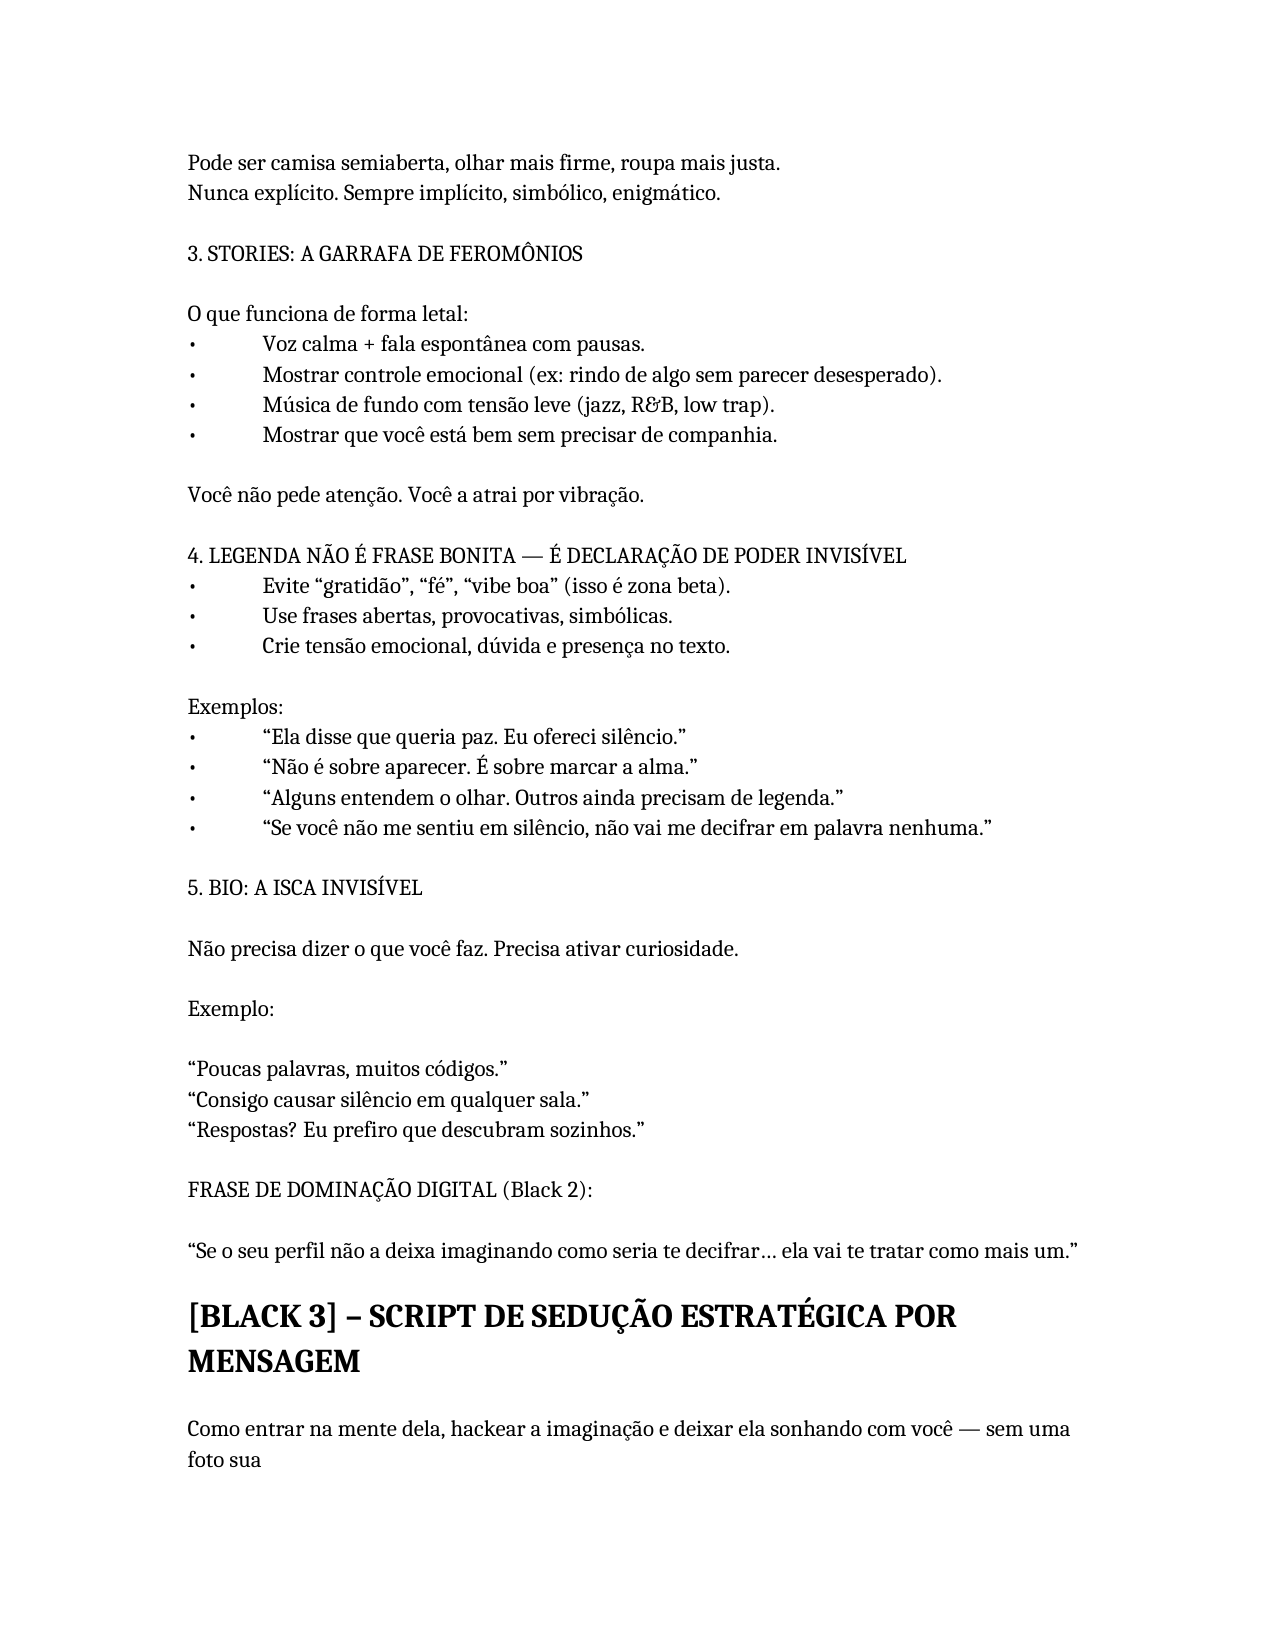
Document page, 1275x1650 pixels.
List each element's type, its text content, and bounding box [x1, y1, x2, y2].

text Exemplo: [187, 996, 1087, 1022]
text • “Ela disse que queria paz. Eu ofereci silêncio.” [187, 724, 1087, 750]
text • “Se você não me sentiu em silêncio, não vai me decifrar em palavra nenhuma.” [187, 814, 1087, 841]
text Não precisa dizer o que você faz. Precisa ativar curiosidade. [187, 935, 1087, 962]
text • Voz calma + fala espontânea com pausas. [187, 331, 1087, 358]
text • “Alguns entendem o olhar. Outros ainda precisam de legenda.” [187, 784, 1087, 811]
text O que funciona de forma letal: [187, 301, 1087, 327]
text • Música de fundo com tensão leve (jazz, R&B, low trap). [187, 392, 1087, 418]
text Como entrar na mente dela, hackear a imaginação e deixar ela sonhando com você — sem uma foto sua [187, 1416, 1087, 1473]
text Nunca explícito. Sempre implícito, simbólico, enigmático. [187, 180, 1087, 207]
text • Mostrar controle emocional (ex: rindo de algo sem parecer desesperado). [187, 361, 1087, 388]
text 4. LEGENDA NÃO É FRASE BONITA — É DECLARAÇÃO DE PODER INVISÍVEL [187, 543, 1087, 569]
text • Use frases abertas, provocativas, simbólicas. [187, 603, 1087, 629]
text [BLACK 3] – SCRIPT DE SEDUÇÃO ESTRATÉGICA POR MENSAGEM [187, 1298, 1087, 1380]
text 5. BIO: A ISCA INVISÍVEL [187, 875, 1087, 901]
text • Evite “gratidão”, “fé”, “vibe boa” (isso é zona beta). [187, 573, 1087, 599]
text “Consigo causar silêncio em qualquer sala.” [187, 1086, 1087, 1113]
text Exemplos: [187, 694, 1087, 720]
text • “Não é sobre aparecer. É sobre marcar a alma.” [187, 754, 1087, 781]
text “Se o seu perfil não a deixa imaginando como seria te decifrar… ela vai te tratar como mais um.” [187, 1237, 1087, 1264]
text “Respostas? Eu prefiro que descubram sozinhos.” [187, 1117, 1087, 1143]
text • Mostrar que você está bem sem precisar de companhia. [187, 422, 1087, 448]
text • Crie tensão emocional, dúvida e presença no texto. [187, 633, 1087, 660]
text FRASE DE DOMINAÇÃO DIGITAL (Black 2): [187, 1177, 1087, 1203]
text Pode ser camisa semiaberta, olhar mais firme, roupa mais justa. [187, 150, 1087, 176]
text 3. STORIES: A GARRAFA DE FEROMÔNIOS [187, 241, 1087, 267]
text “Poucas palavras, muitos códigos.” [187, 1056, 1087, 1083]
text Você não pede atenção. Você a atrai por vibração. [187, 482, 1087, 509]
